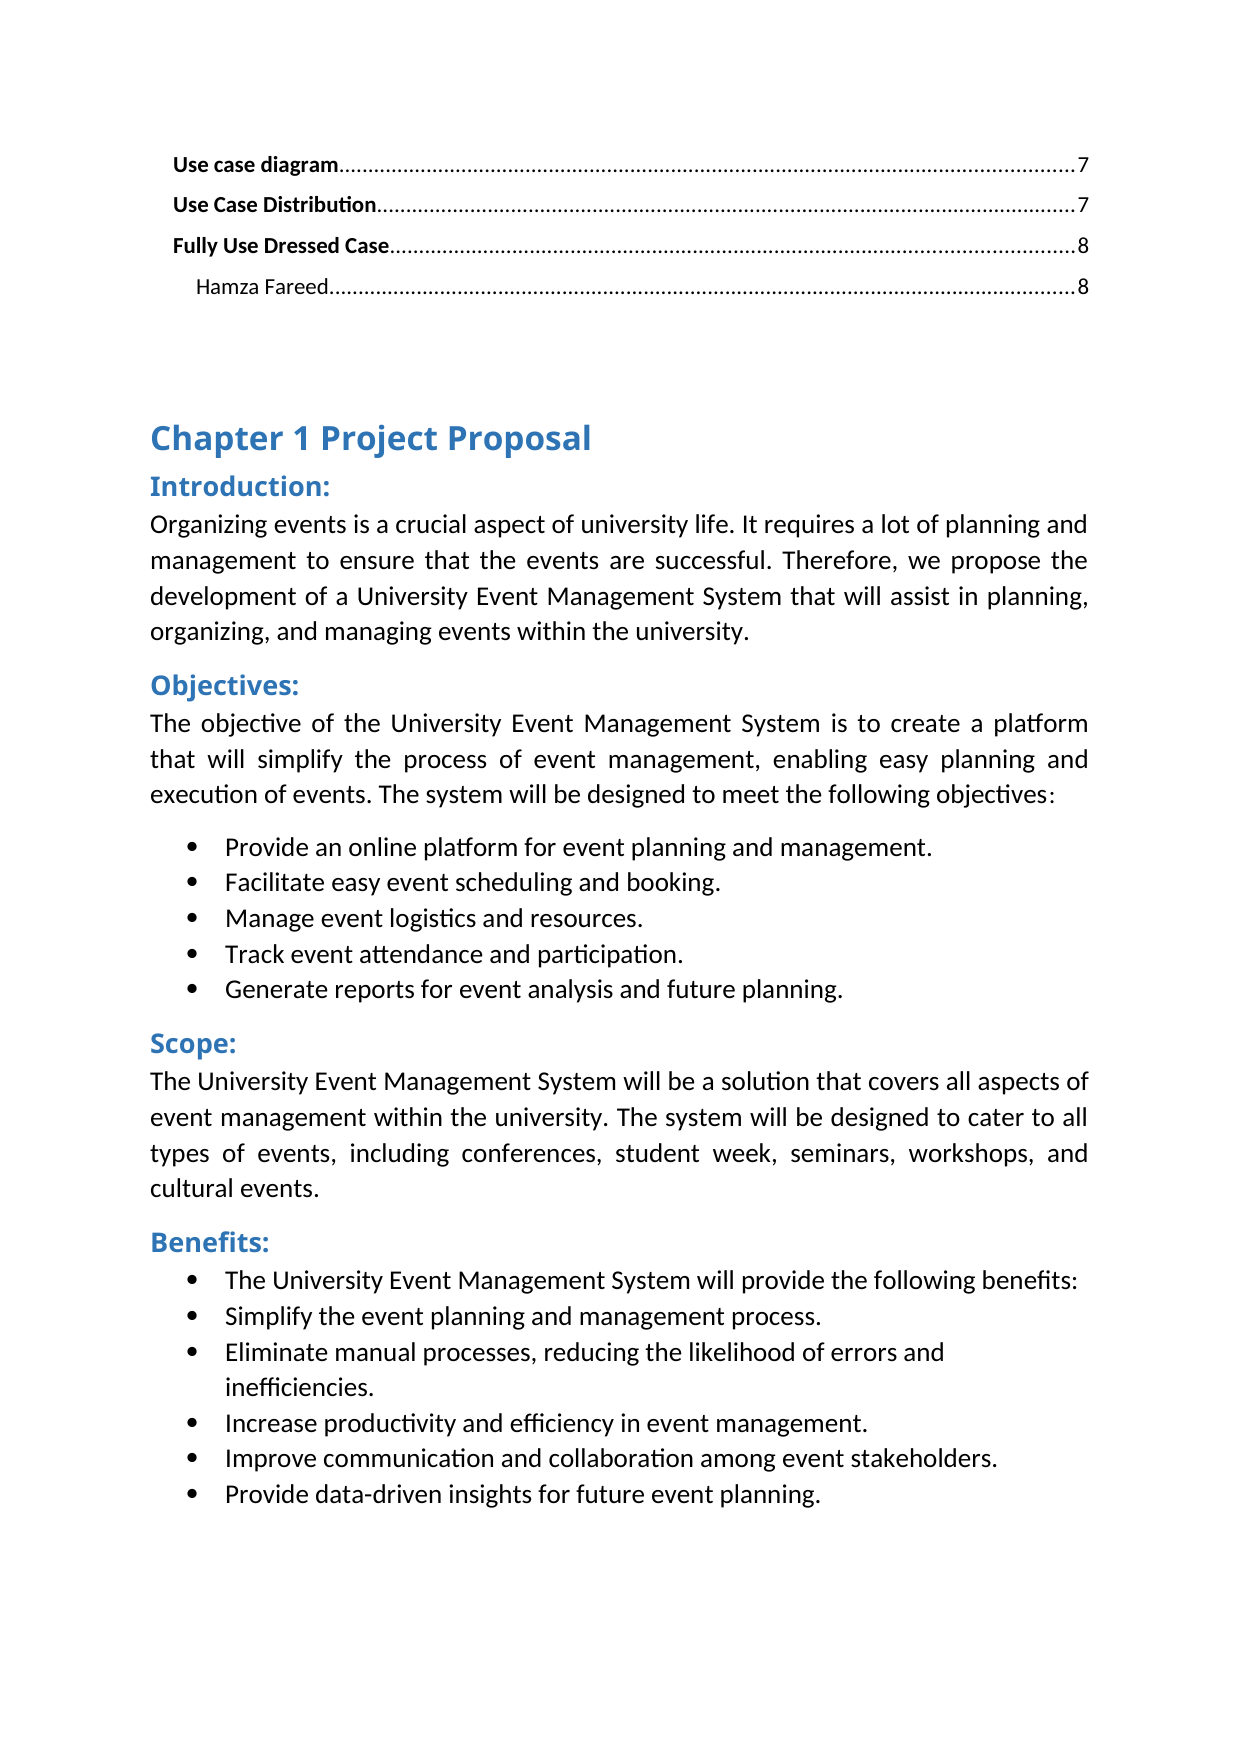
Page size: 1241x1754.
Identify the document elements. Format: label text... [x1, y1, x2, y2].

list Track event attendance and participation. [187, 937, 1090, 970]
subtitle Benefits: [150, 1224, 1090, 1261]
subtitle Objectives: [150, 667, 1090, 703]
list Simplify the event planning and management process. [187, 1299, 1090, 1332]
subtitle Chapter 1 Project Proposal [150, 414, 1090, 460]
list Increase productivity and efficiency in event management. [187, 1406, 1090, 1439]
text The objective of the University Event Management System is to create a platform that will simplify the process of event management, enabling easy planning and execution of events. The system will be designed to meet the following objectives: [150, 706, 1090, 811]
subtitle Introduction: [150, 468, 1090, 504]
list Improve communication and collaboration among event stakeholders. [187, 1442, 1090, 1475]
text Organizing events is a crucial aspect of university life. It requires a lot of planning and management to ensure that the events are successful. Therefore, we propose the development of a University Event Management System that will assist in planning, organizing, and managing events within the university. [150, 507, 1090, 647]
list Facilitate easy event scheduling and booking. [187, 866, 1090, 899]
list Provide data-driven insights for future event planning. [187, 1477, 1090, 1510]
list Eliminate manual processes, reducing the likelihood of errors and inefficiencies. [187, 1335, 1090, 1403]
text The University Event Management System will be a solution that covers all aspects of event management within the university. The system will be designed to cater to all types of events, including conferences, student week, seminars, workshops, and cultural events. [150, 1064, 1090, 1204]
list The University Event Management System will provide the following benefits: [187, 1263, 1090, 1297]
list Provide an online platform for event planning and management. [187, 830, 1090, 863]
list Generate reports for event analysis and future planning. [187, 972, 1090, 1006]
subtitle Scope: [150, 1025, 1090, 1062]
list Manage event logistics and resources. [187, 901, 1090, 934]
